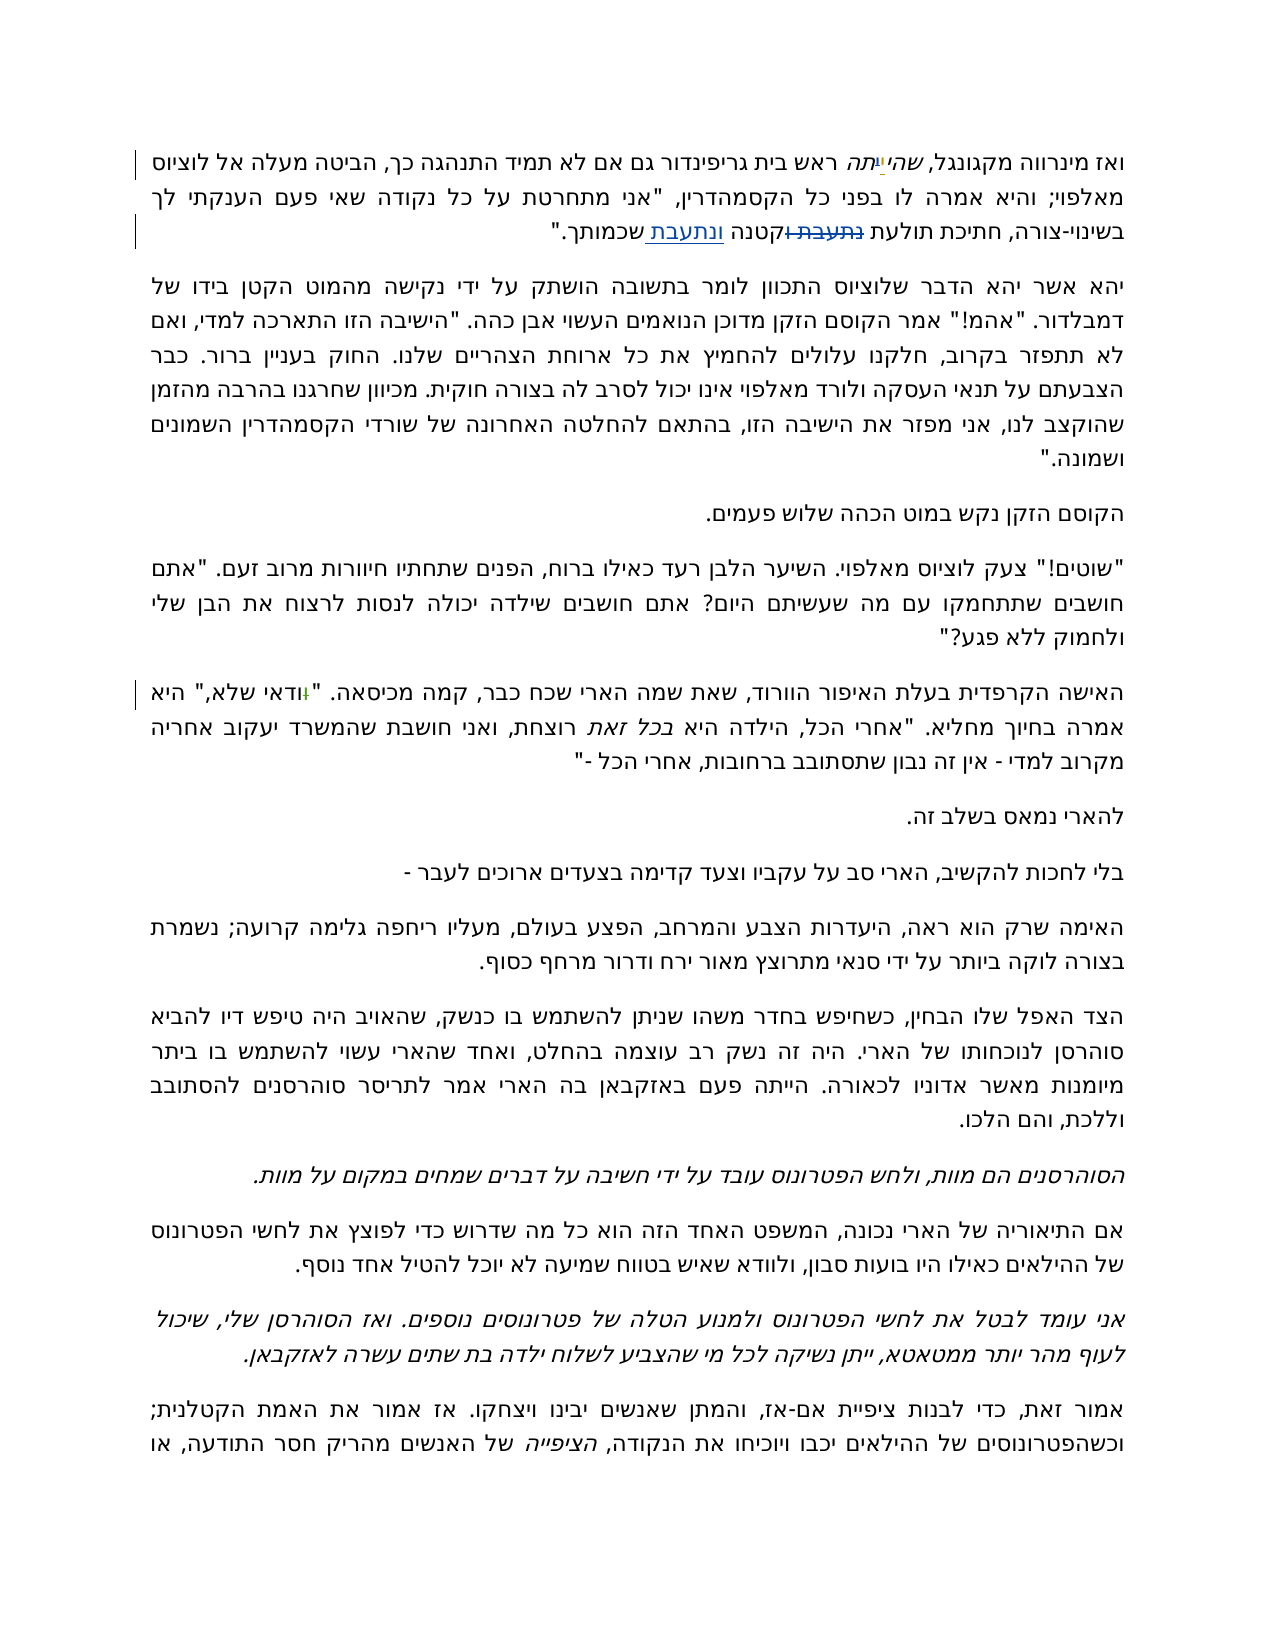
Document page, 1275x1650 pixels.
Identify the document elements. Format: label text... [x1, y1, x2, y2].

text אם התיאוריה של הארי נכונה, המשפט האחד הזה הוא כל מה שדרוש כדי לפוצץ את לחשי הפטרונוס של ההילאים כאילו היו בועות סבון, ולוודא שאיש בטווח שמיעה לא יוכל להטיל אחד נוסף. [150, 1218, 1125, 1282]
text אני עומד לבטל את לחשי הפטרונוס ולמנוע הטלה של פטרונוסים נוספים. ואז הסוהרסן שלי, שיכול לעוף מהר יותר ממטאטא, ייתן נשיקה לכל מי שהצביע לשלוח ילדה בת שתים עשרה לאזקבאן. [150, 1307, 1125, 1372]
text ואז מינרווה מקגונגל, שהיתה ראש בית גריפינדור גם אם לא תמיד התנהגה כך, הביטה מעלה אל לוציוס מאלפוי; והיא אמרה לו בפני כל הקסמהדרין, "אני מתחרטת על כל נקודה שאי פעם הענקתי לך בשינוי-צורה, חתיכת תולעת קטנה שכמותך." [150, 150, 1125, 249]
text "שוטים!" צעק לוציוס מאלפוי. השיער הלבן רעד כאילו ברוח, הפנים שתחתיו חיוורות מרוב זעם. "אתם חושבים שתתחמקו עם מה שעשיתם היום? אתם חושבים שילדה יכולה לנסות לרצוח את הבן שלי ולחמוק ללא פגע?" [150, 556, 1125, 655]
text להארי נמאס בשלב זה. [150, 804, 1125, 834]
text יהא אשר יהא הדבר שלוציוס התכוון לומר בתשובה הושתק על ידי נקישה מהמוט הקטן בידו של דמבלדור. "אהמ!" אמר הקוסם הזקן מדוכן הנואמים העשוי אבן כהה. "הישיבה הזו התארכה למדי, ואם לא תתפזר בקרוב, חלקנו עלולים להחמיץ את כל ארוחת הצהריים שלנו. החוק בעניין ברור. כבר הצבעתם על תנאי העסקה ולורד מאלפוי אינו יכול לסרב לה בצורה חוקית. מכיוון שחרגנו בהרבה מהזמן שהוקצב לנו, אני מפזר את הישיבה הזו, בהתאם להחלטה האחרונה של שורדי הקסמהדרין השמונים ושמונה." [150, 274, 1125, 476]
text הצד האפל שלו הבחין, כשחיפש בחדר משהו שניתן להשתמש בו כנשק, שהאויב היה טיפש דיו להביא סוהרסן לנוכחותו של הארי. היה זה נשק רב עוצמה בהחלט, ואחד שהארי עשוי להשתמש בו ביתר מיומנות מאשר אדוניו לכאורה. הייתה פעם באזקבאן בה הארי אמר לתריסר סוהרסנים להסתובב וללכת, והם הלכו. [150, 1004, 1125, 1137]
text הקוסם הזקן נקש במוט הכהה שלוש פעמים. [150, 501, 1125, 531]
text הסוהרסנים הם מוות, ולחש הפטרונוס עובד על ידי חשיבה על דברים שמחים במקום על מוות. [150, 1162, 1125, 1192]
text האימה שרק הוא ראה, היעדרות הצבע והמרחב, הפצע בעולם, מעליו ריחפה גלימה קרועה; נשמרת בצורה לוקה ביותר על ידי סנאי מתרוצץ מאור ירח ודרור מרחף כסוף. [150, 914, 1125, 979]
text האישה הקרפדית בעלת האיפור הוורוד, שאת שמה הארי שכח כבר, קמה מכיסאה. "ודאי שלא," היא אמרה בחיוך מחליא. "אחרי הכל, הילדה היא בכל זאת רוצחת, ואני חושבת שהמשרד יעקוב אחריה מקרוב למדי - אין זה נבון שתסתובב ברחובות, אחרי הכל -" [150, 680, 1125, 779]
text בלי לחכות להקשיב, הארי סב על עקביו וצעד קדימה בצעדים ארוכים לעבר - [150, 859, 1125, 889]
